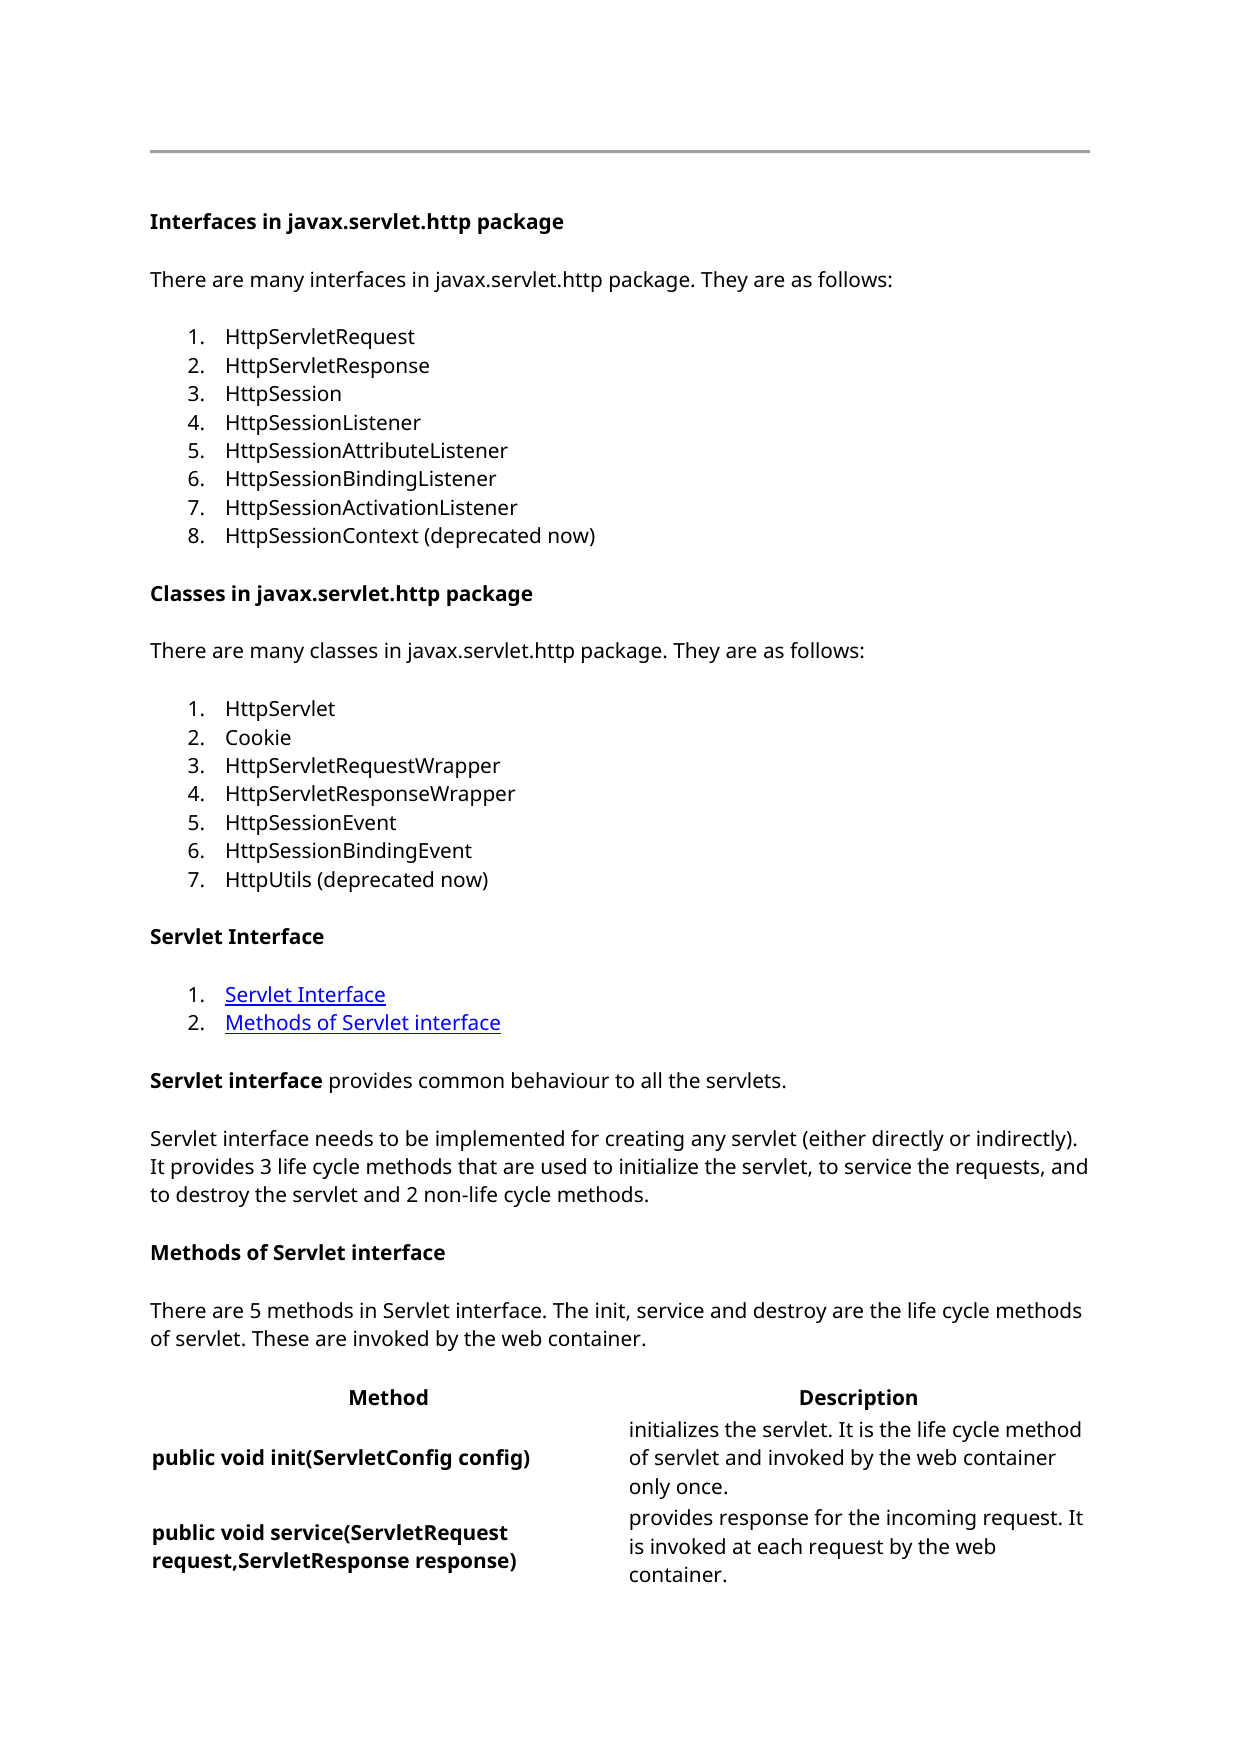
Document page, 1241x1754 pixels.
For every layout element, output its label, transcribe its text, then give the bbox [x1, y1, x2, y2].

list HttpServletRequestWrapper [187, 751, 1090, 779]
list HttpServletRequest [187, 322, 1090, 351]
table_cell public void init(ServletConfig config) [150, 1414, 627, 1502]
table_cell provides response for the incoming request. It is invoked at each request by the web container. [627, 1502, 1090, 1590]
text Servlet Interface [150, 922, 1090, 951]
list Servlet Interface [187, 980, 1090, 1008]
list Cookie [187, 723, 1090, 751]
list HttpSessionEvent [187, 808, 1090, 836]
table_cell initializes the servlet. It is the life cycle method of servlet and invoked by the web container only once. [627, 1414, 1090, 1502]
text Methods of Servlet interface [150, 1238, 1090, 1267]
text There are many classes in javax.servlet.http package. They are as follows: [150, 637, 1090, 665]
list HttpSessionBindingEvent [187, 836, 1090, 865]
list HttpSessionListener [187, 408, 1090, 436]
list HttpServlet [187, 694, 1090, 723]
text Servlet interface needs to be implemented for creating any servlet (either directly or indirectly). It provides 3 life cycle methods that are used to initialize the servlet, to service the requests, and to destroy the servlet and 2 non-life cycle methods. [150, 1124, 1090, 1209]
text There are 5 methods in Servlet interface. The init, service and destroy are the life cycle methods of servlet. These are invoked by the web container. [150, 1296, 1090, 1353]
table_header Description [627, 1382, 1090, 1413]
text Servlet interface provides common behaviour to all the servlets. [150, 1066, 1090, 1094]
list HttpServletResponse [187, 351, 1090, 379]
text Classes in javax.servlet.http package [150, 579, 1090, 607]
table_header Method [150, 1382, 627, 1413]
list HttpSessionBindingListener [187, 464, 1090, 493]
text Interfaces in javax.servlet.http package [150, 207, 1090, 236]
list HttpSessionActivationListener [187, 493, 1090, 521]
list HttpSessionAttributeListener [187, 436, 1090, 464]
list HttpServletResponseWrapper [187, 779, 1090, 808]
list Methods of Servlet interface [187, 1008, 1090, 1037]
list HttpSession [187, 379, 1090, 408]
table_cell public void service(ServletRequest request,ServletResponse response) [150, 1502, 627, 1590]
list HttpSessionContext (deprecated now) [187, 521, 1090, 550]
text There are many interfaces in javax.servlet.http package. They are as follows: [150, 265, 1090, 293]
list HttpUtils (deprecated now) [187, 865, 1090, 893]
